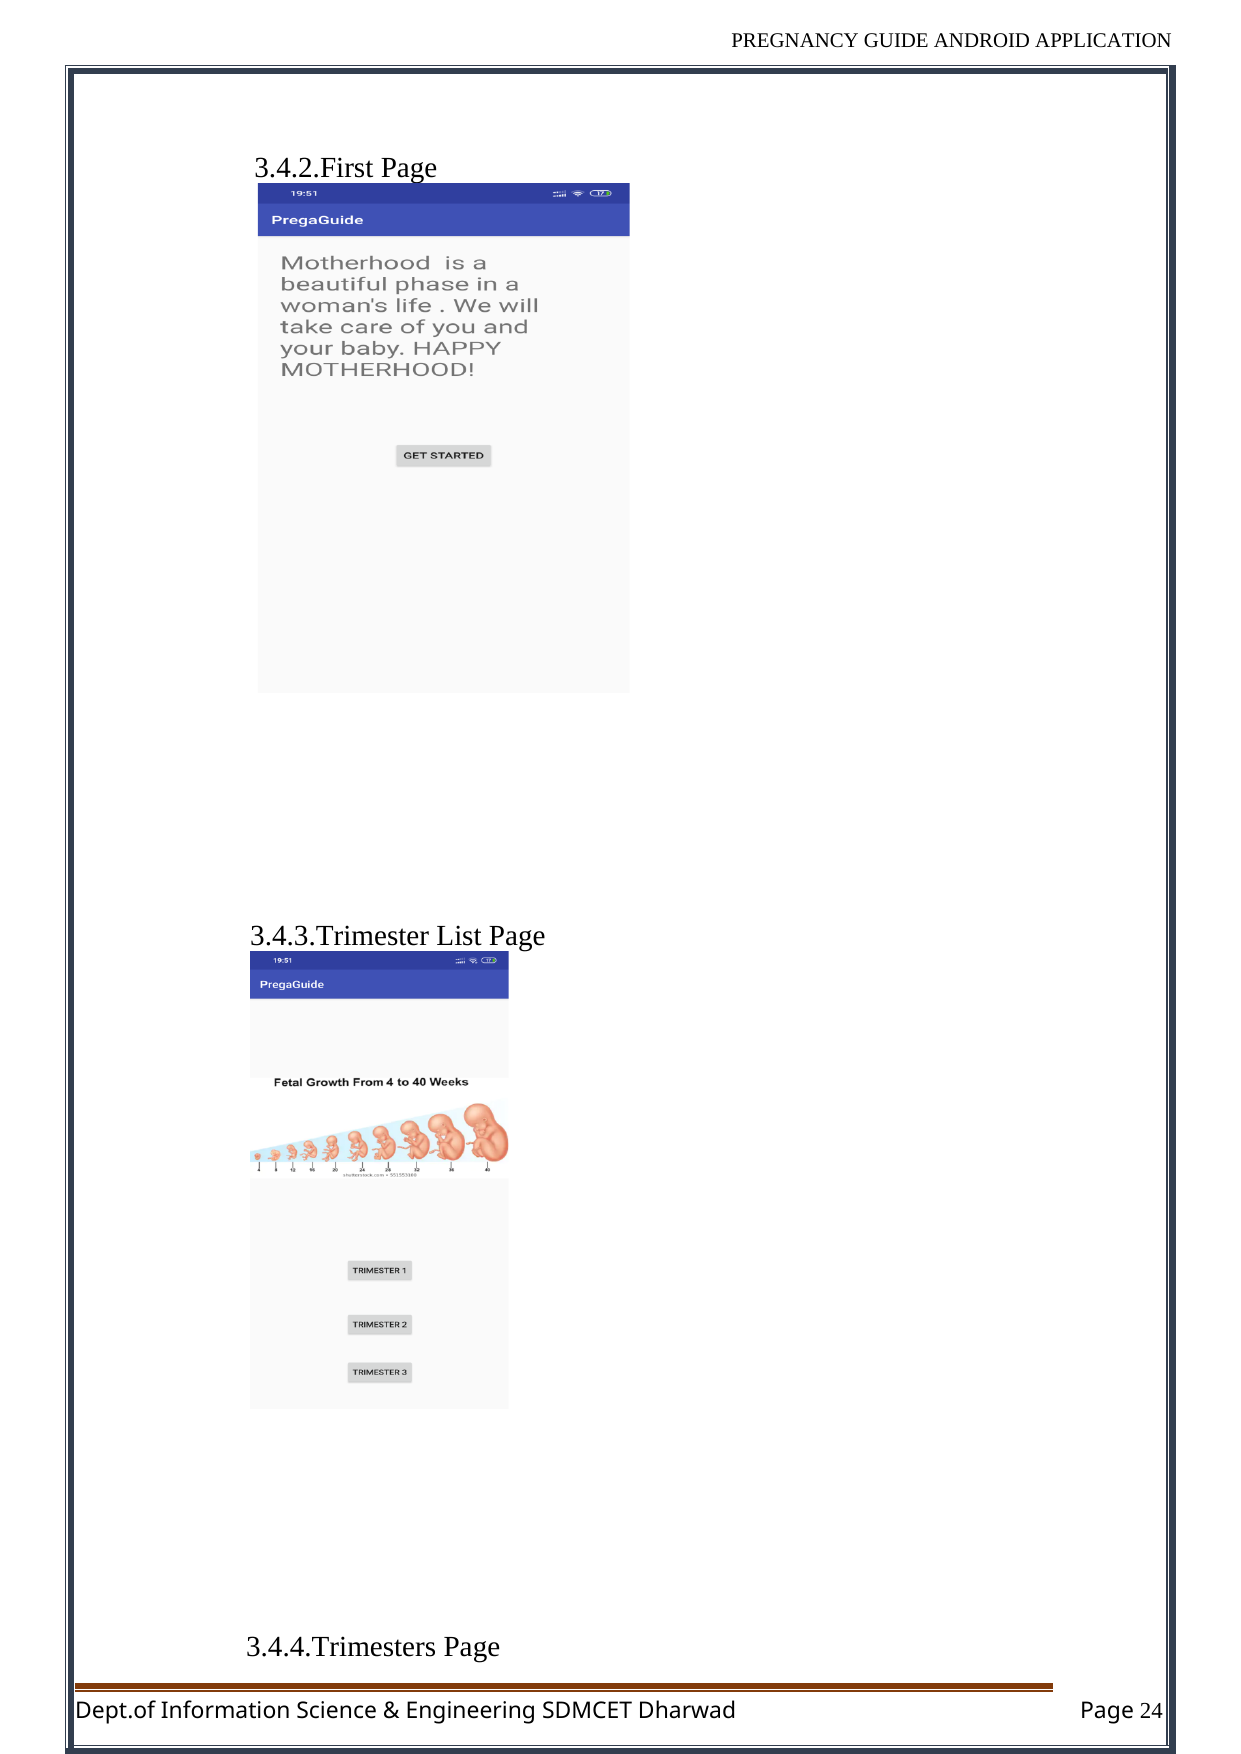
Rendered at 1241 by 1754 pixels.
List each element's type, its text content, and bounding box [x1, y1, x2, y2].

text 3.4.2.First Page [187, 150, 1053, 183]
picture [250, 951, 509, 1409]
text 3.4.4.Trimesters Page [187, 1629, 1053, 1663]
picture [257, 183, 630, 693]
list 3.4.3.Trimester List Page [250, 918, 1053, 952]
